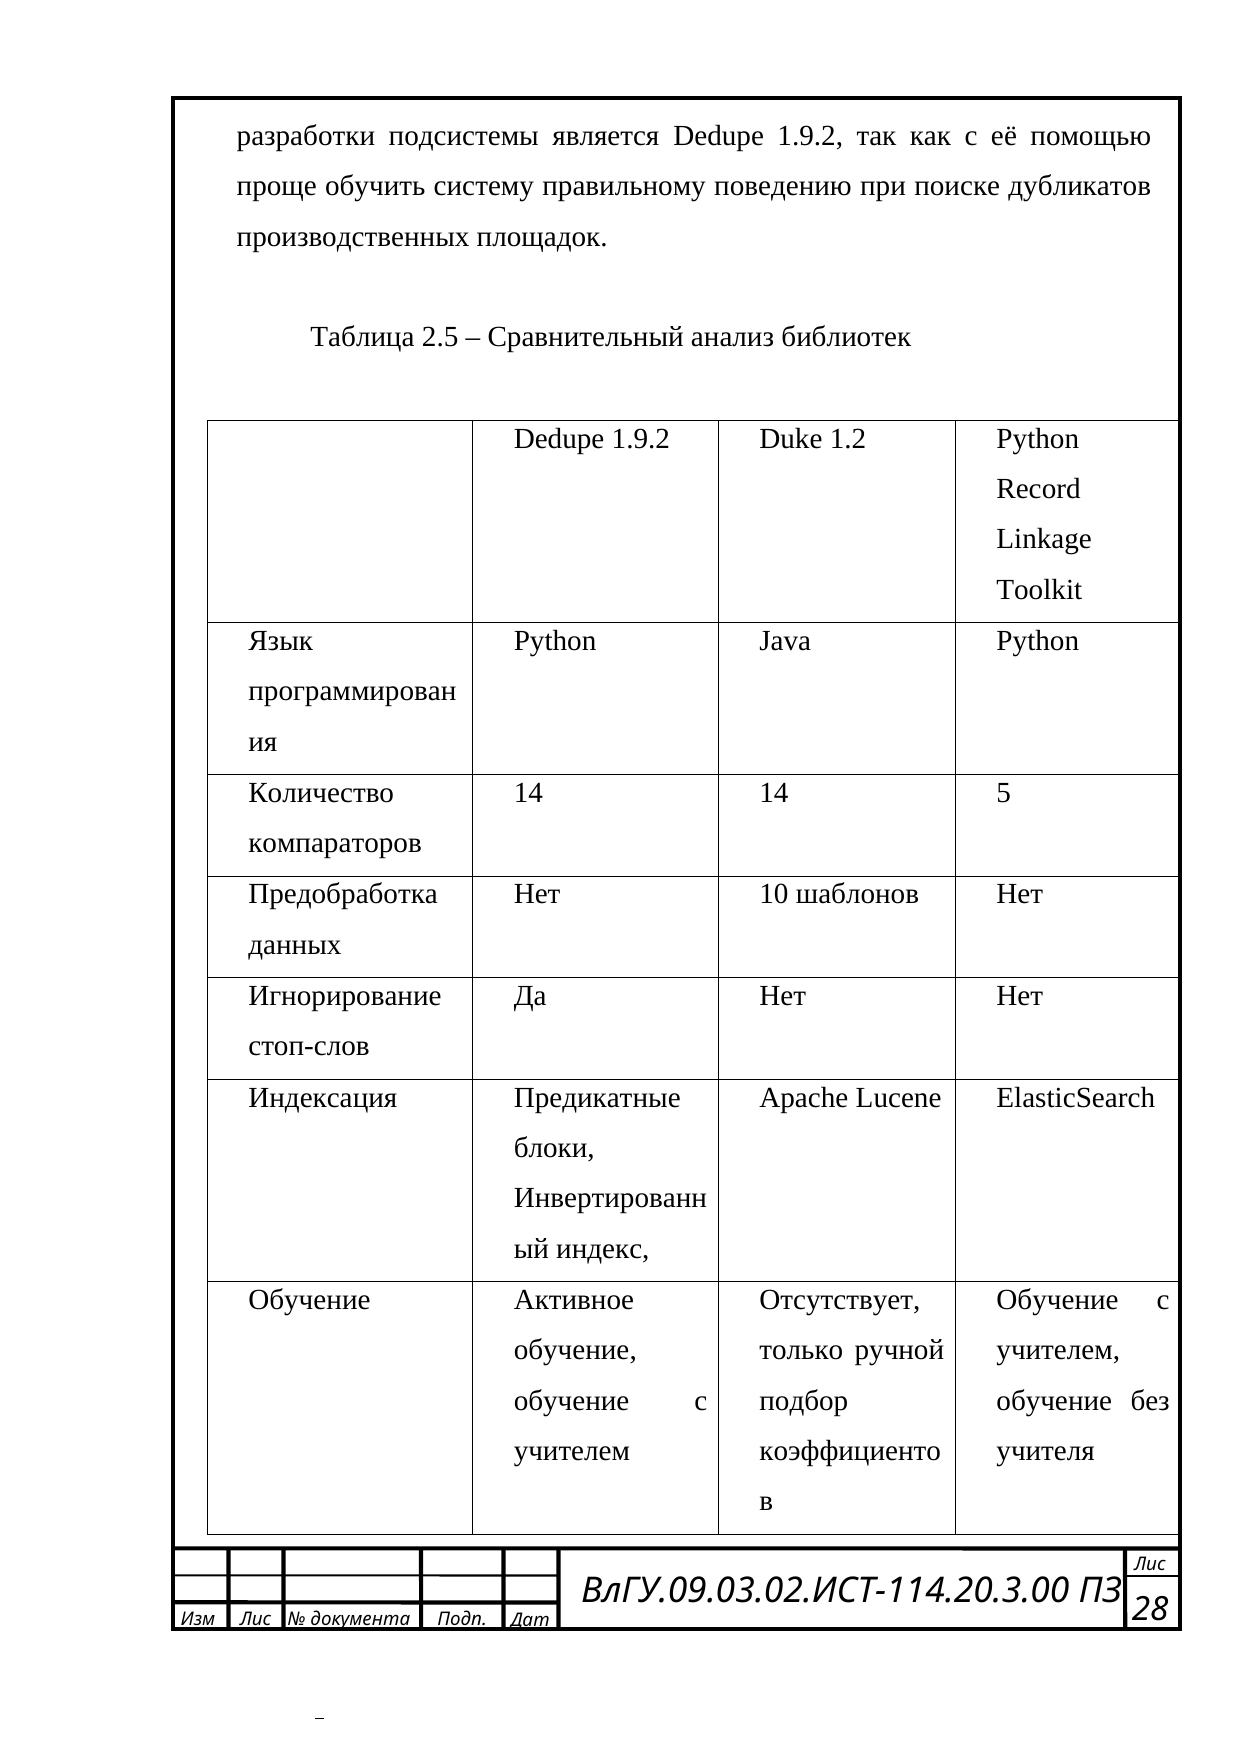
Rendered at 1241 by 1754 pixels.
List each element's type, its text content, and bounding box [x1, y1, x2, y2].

table_cell Предикатные блоки, Инвертированный индекс, [473, 1080, 718, 1281]
table_header [208, 421, 472, 622]
table_cell Python [473, 623, 718, 774]
table_cell Да [473, 978, 718, 1079]
table_cell Нет [719, 978, 955, 1079]
table_cell 14 [473, 775, 718, 876]
table_cell Обучение [208, 1282, 472, 1533]
table_cell Нет [473, 877, 718, 977]
table_cell 10 шаблонов [719, 877, 955, 977]
table_cell Активное обучение, обучение с учителем [473, 1282, 718, 1533]
text Таблица 2.5 – Сравнительный анализ библиотек [236, 319, 1152, 353]
table_cell Предобработка данных [208, 877, 472, 977]
table_cell Java [719, 623, 955, 774]
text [236, 118, 1152, 252]
table_header Duke 1.2 [719, 421, 955, 622]
table_cell Индексация [208, 1080, 472, 1281]
table_cell Нет [956, 877, 1180, 977]
table_cell Игнорирование стоп-слов [208, 978, 472, 1079]
table_cell Количество компараторов [208, 775, 472, 876]
table_cell Отсутствует, только ручной подбор коэффициентов [719, 1282, 955, 1533]
table_header Python Record Linkage Toolkit [956, 421, 1180, 622]
table_cell Язык программирования [208, 623, 472, 774]
table_cell 5 [956, 775, 1180, 876]
table_cell ElasticSearch [956, 1080, 1180, 1281]
table_cell 14 [719, 775, 955, 876]
table_cell Python [956, 623, 1180, 774]
table_header Dedupe 1.9.2 [473, 421, 718, 622]
table_cell Нет [956, 978, 1180, 1079]
table_cell Apache Lucene [719, 1080, 955, 1281]
table_cell Обучение с учителем, обучение без учителя [956, 1282, 1180, 1533]
